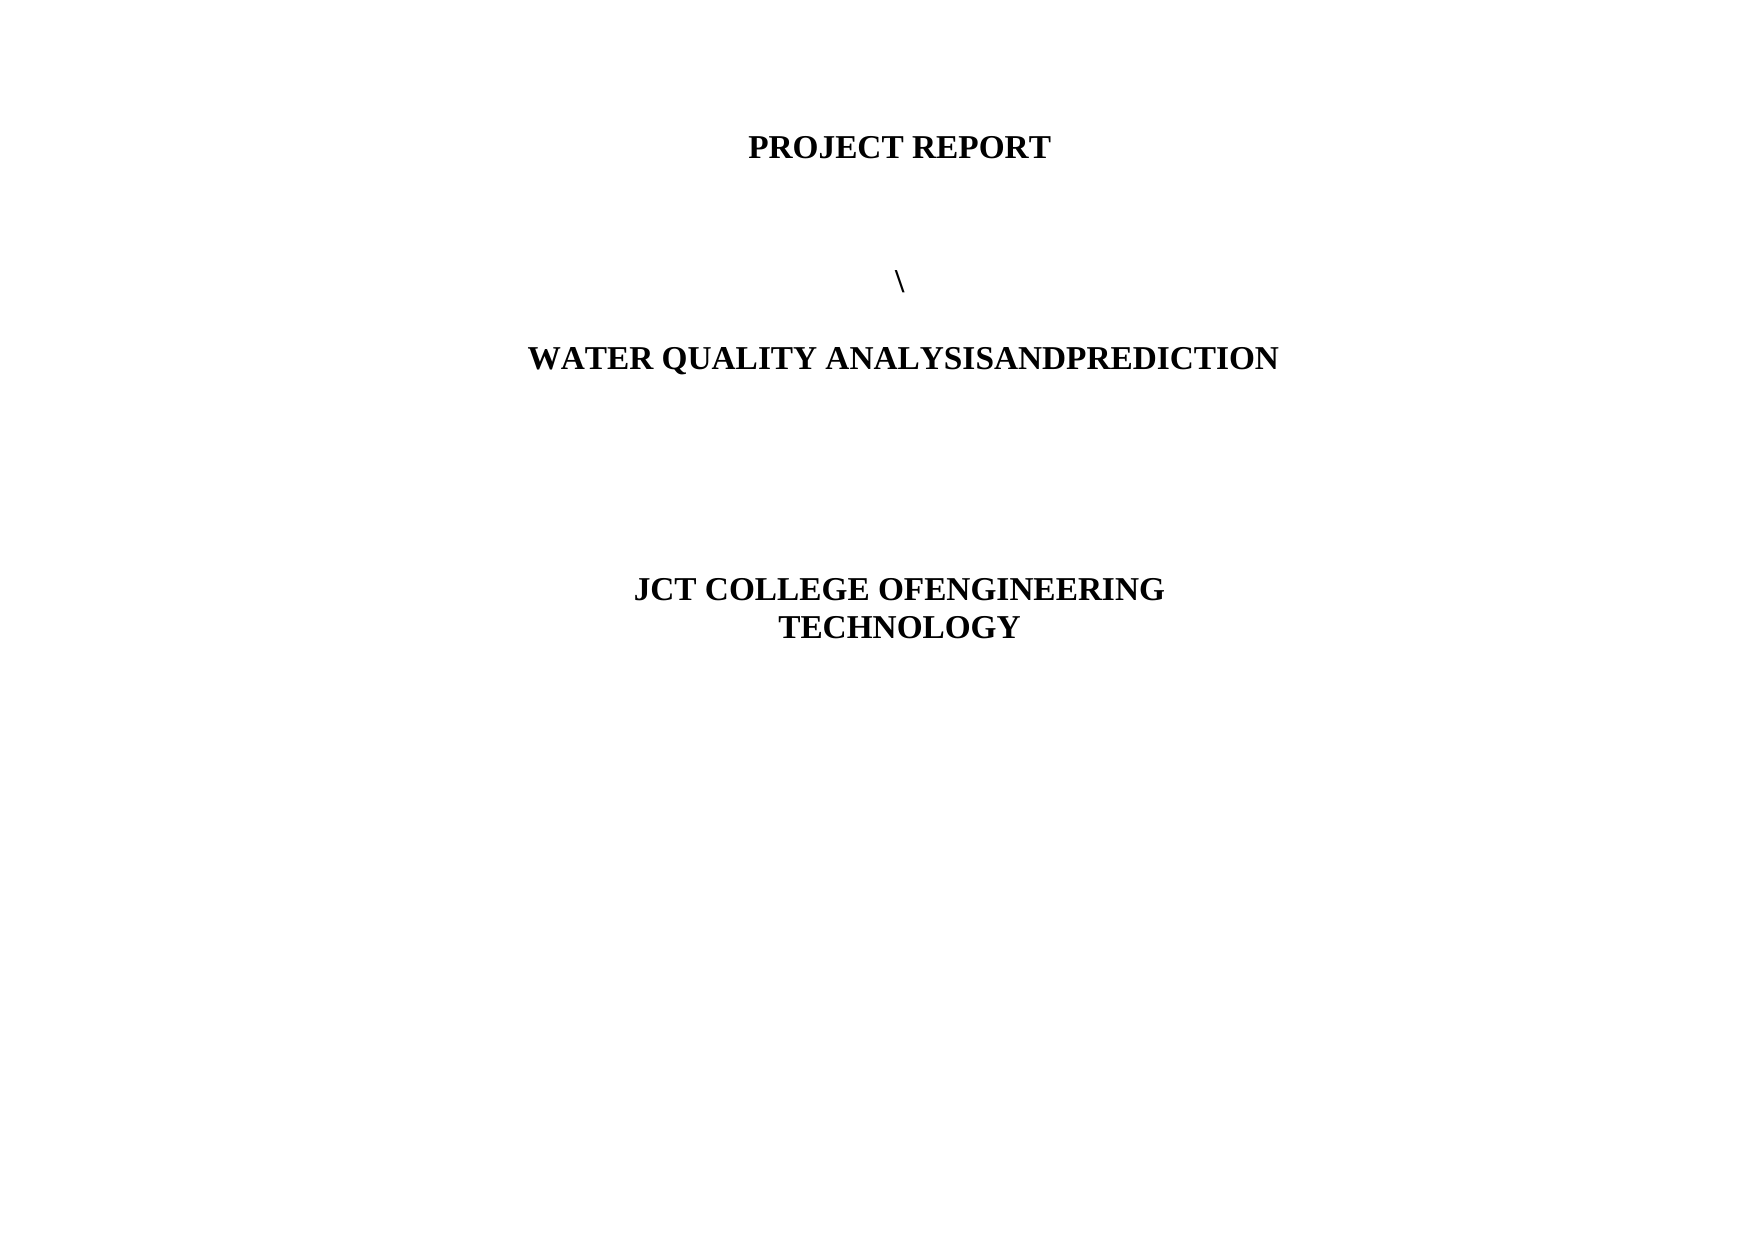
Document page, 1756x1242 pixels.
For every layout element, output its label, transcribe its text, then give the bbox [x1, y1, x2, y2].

title JCT COLLEGE OFENGINEERING [118, 569, 1681, 607]
title PROJECT REPORT [118, 127, 1681, 165]
title \ [118, 261, 1681, 299]
text WATER QUALITY ANALYSISANDPREDICTION [118, 338, 1681, 377]
title TECHNOLOGY [118, 607, 1681, 646]
